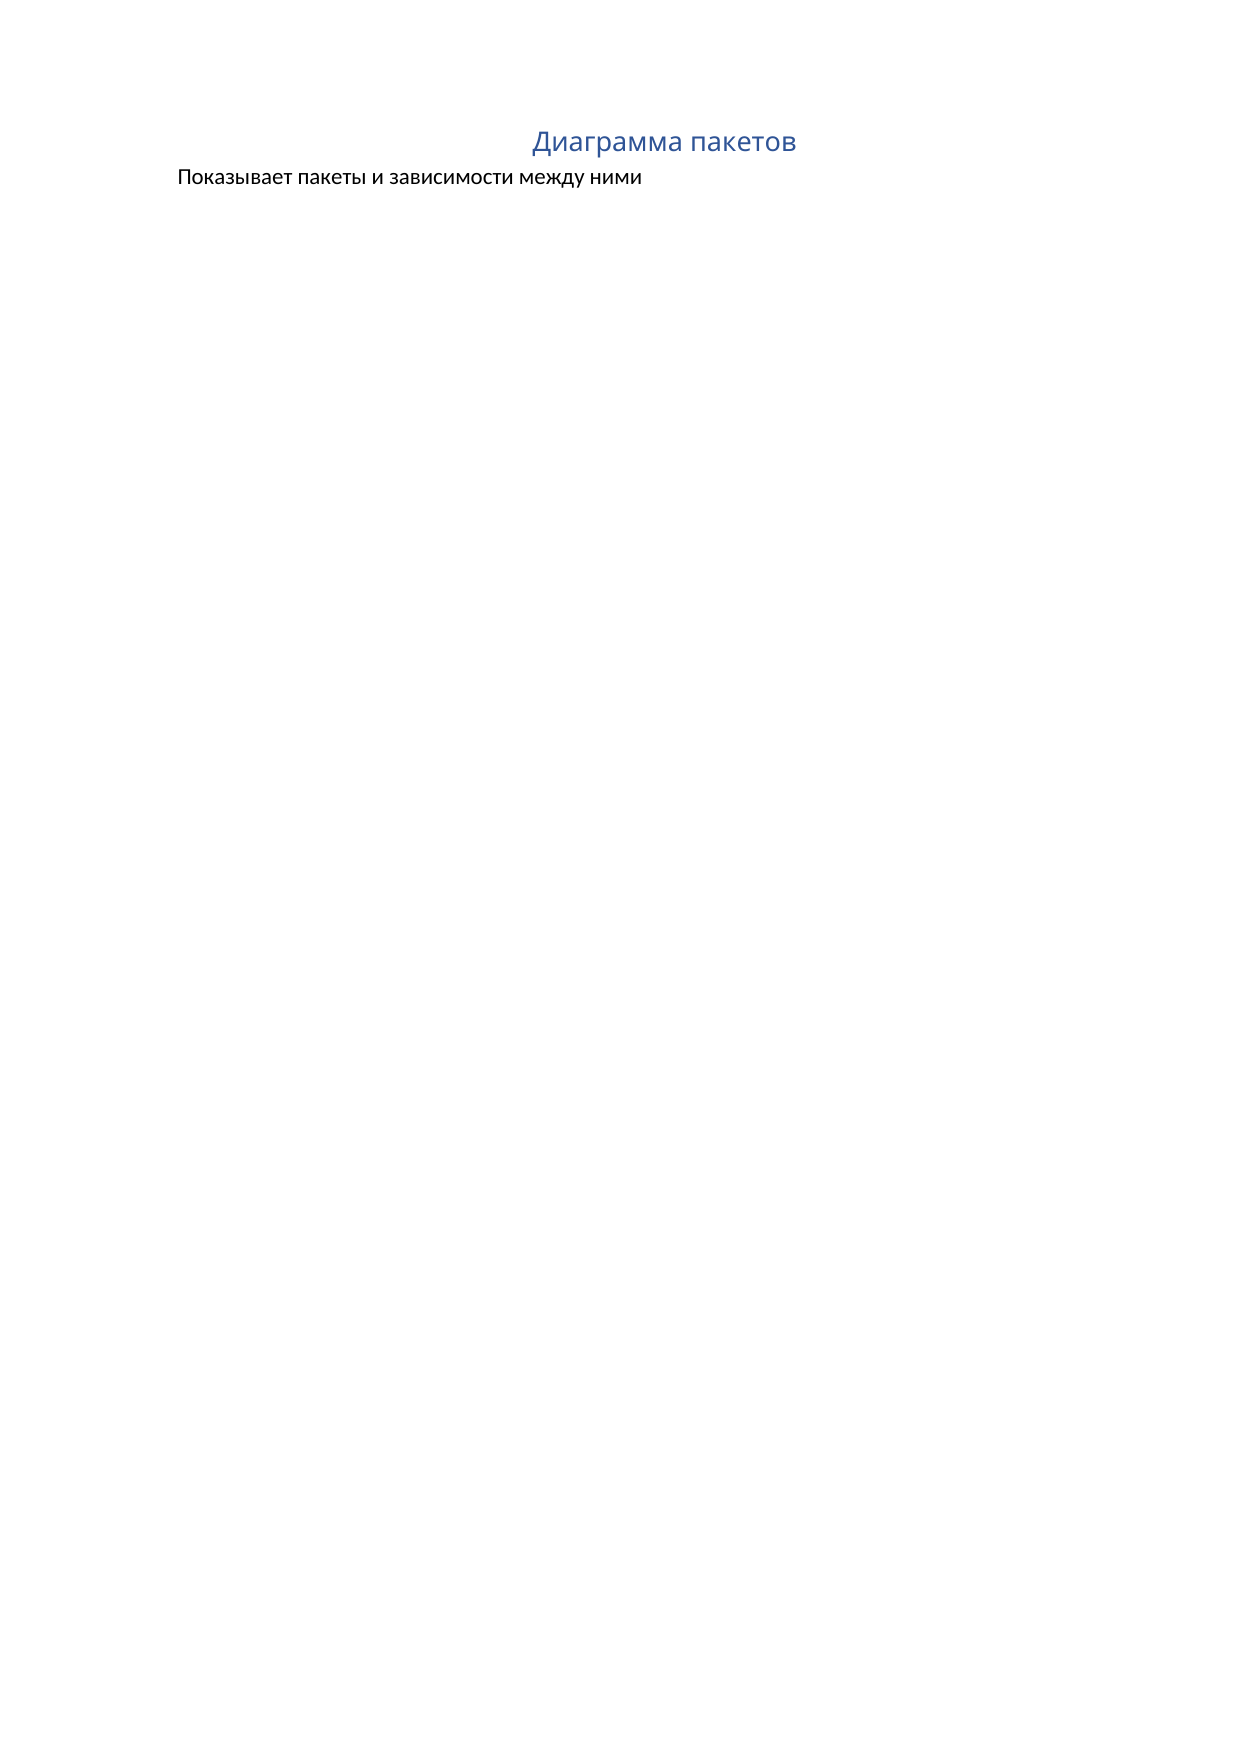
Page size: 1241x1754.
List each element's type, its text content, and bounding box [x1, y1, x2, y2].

text Показывает пакеты и зависимости между ними [177, 162, 1152, 190]
subtitle Диаграмма пакетов [177, 122, 1152, 159]
